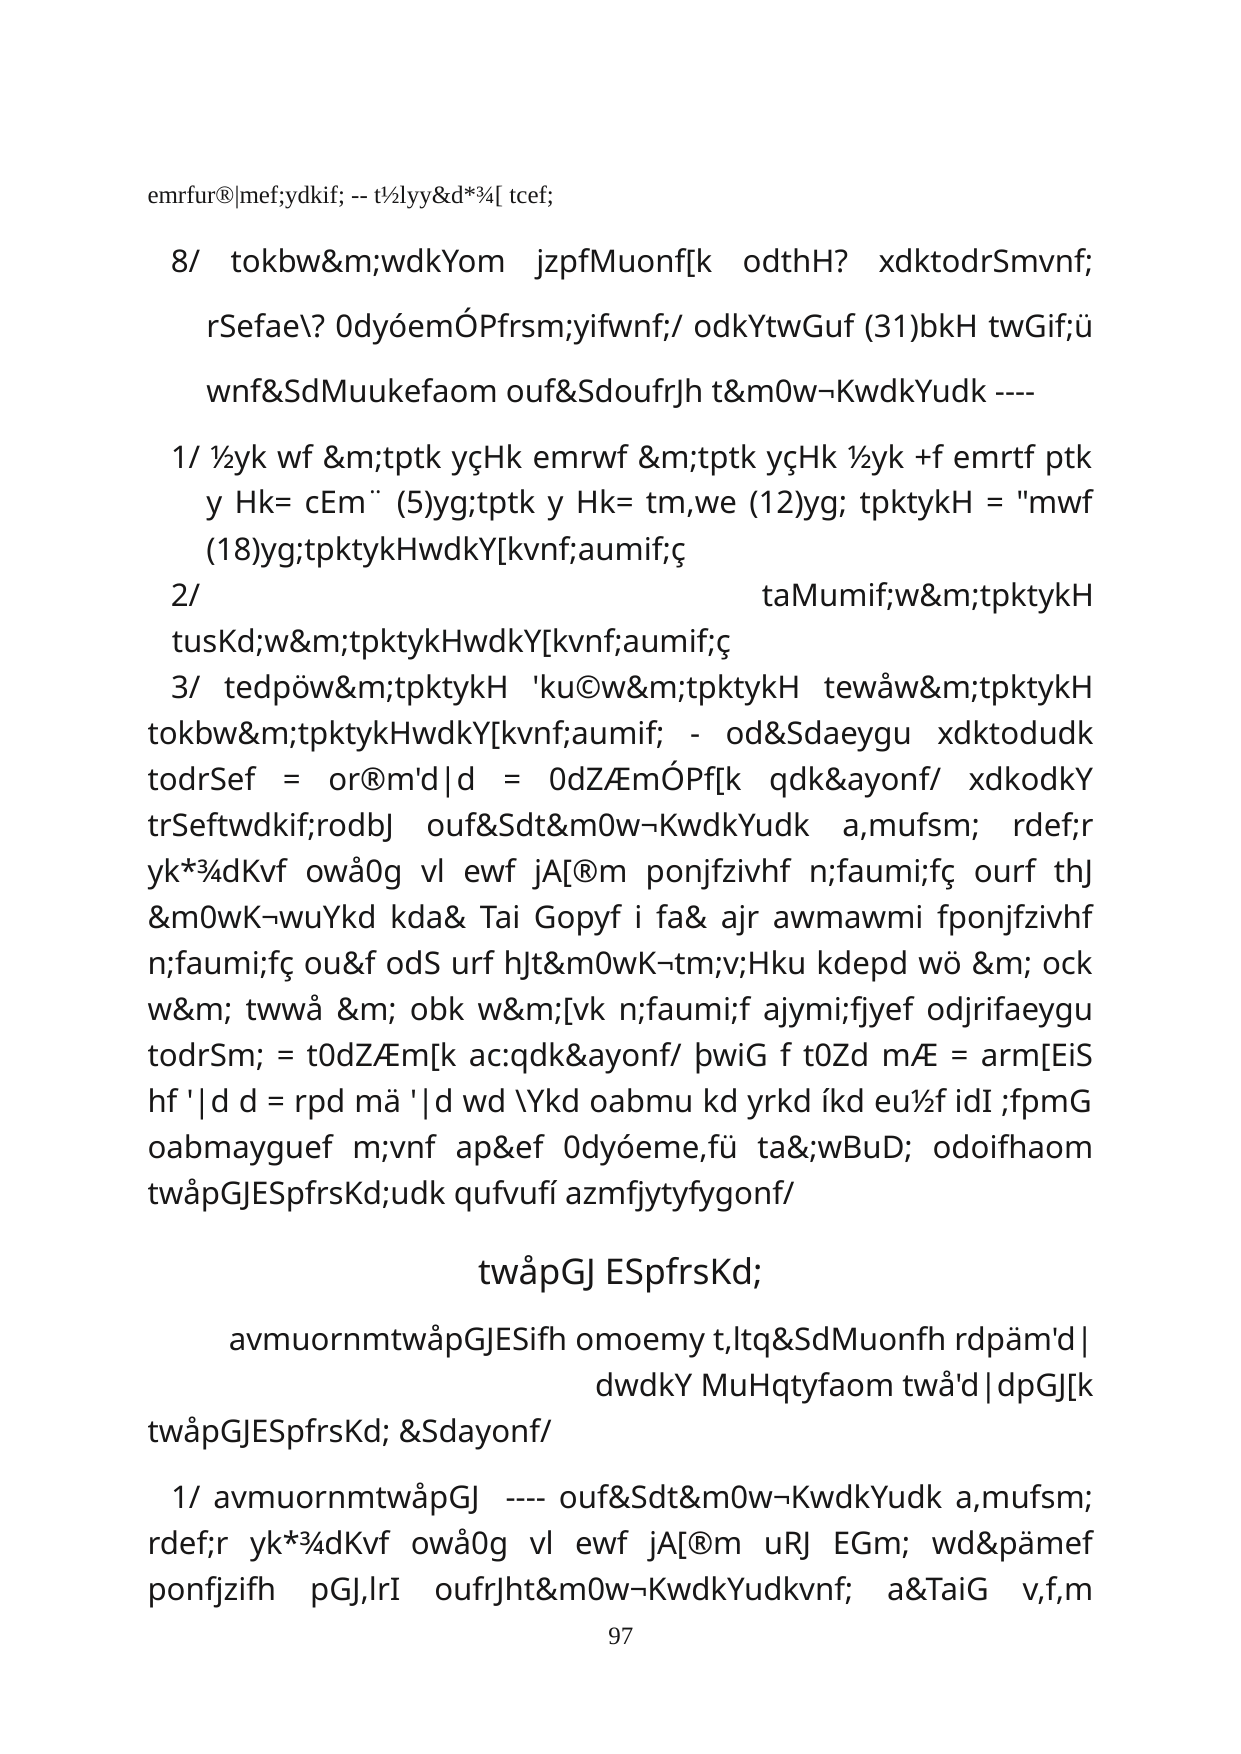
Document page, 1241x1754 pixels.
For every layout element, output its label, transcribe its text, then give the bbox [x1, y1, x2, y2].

text 8/ tokbw&m;wdkYom jzpfMuonf[k odthH? xdktodrSmvnf; rSefae\? 0dyóemÓPfrsm;yifwnf;/ odkYtwGuf (31)bkH twGif;ü wnf&SdMuukefaom ouf&SdoufrJh t&m0w¬KwdkYudk ---- [171, 239, 1094, 412]
text twåpGJESpfrsKd; &Sdayonf/ [147, 1409, 1094, 1452]
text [147, 1475, 1094, 1609]
text 1/ ½yk wf &m;tptk yçHk emrwf &m;tptk yçHk ½yk +f emrtf ptk y Hk= cEm¨ (5)yg;tptk y Hk= tm,we (12)yg; tpktykH = "mwf (18)yg;tpktykHwdkY[kvnf;aumif;ç [171, 434, 1094, 569]
text 2/ taMumif;w&m;tpktykH tusKd;w&m;tpktykHwdkY[kvnf;aumif;ç [171, 573, 1094, 661]
text avmuornmtwåpGJESifh omoemy t,ltq&SdMuonfh rdpäm'd|dwdkY MuHqtyfaom twå'd|dpGJ[k [147, 1317, 1093, 1405]
subtitle twåpGJ ESpfrsKd; [211, 1247, 1029, 1295]
text 3/ tedpöw&m;tpktykH 'ku©w&m;tpktykH tewåw&m;tpktykH tokbw&m;tpktykHwdkY[kvnf;aumif; - od&Sdaeygu xdktodudk todrSef = or®m'd|d = 0dZÆmÓPf[k qdk&ayonf/ xdkodkY trSeftwdkif;rodbJ ouf&Sdt&m0w¬KwdkYudk a,mufsm; rdef;r yk*¾dKvf owå0g vl ewf jA[®m ponjfzivhf n;faumi;fç ourf thJ &m0wK¬wuYkd kda& Tai Gopyf i fa& ajr awmawmi fponjfzivhf n;faumi;fç ou&f odS urf hJt&m0wK¬tm;v;Hku kdepd wö &m; ock w&m; twwå &m; obk w&m;[vk n;faumi;f ajymi;fjyef odjrifaeygu todrSm; = t0dZÆm[k ac:qdk&ayonf/ þwiG f t0Zd mÆ = arm[EiS hf '|d d = rpd mä '|d wd \Ykd oabmu kd yrkd íkd eu½f idI ;fpmG oabmayguef m;vnf ap&ef 0dyóeme,fü ta&;wBuD; odoifhaom twåpGJESpfrsKd;udk qufvufí azmfjytyfygonf/ [147, 665, 1094, 1213]
